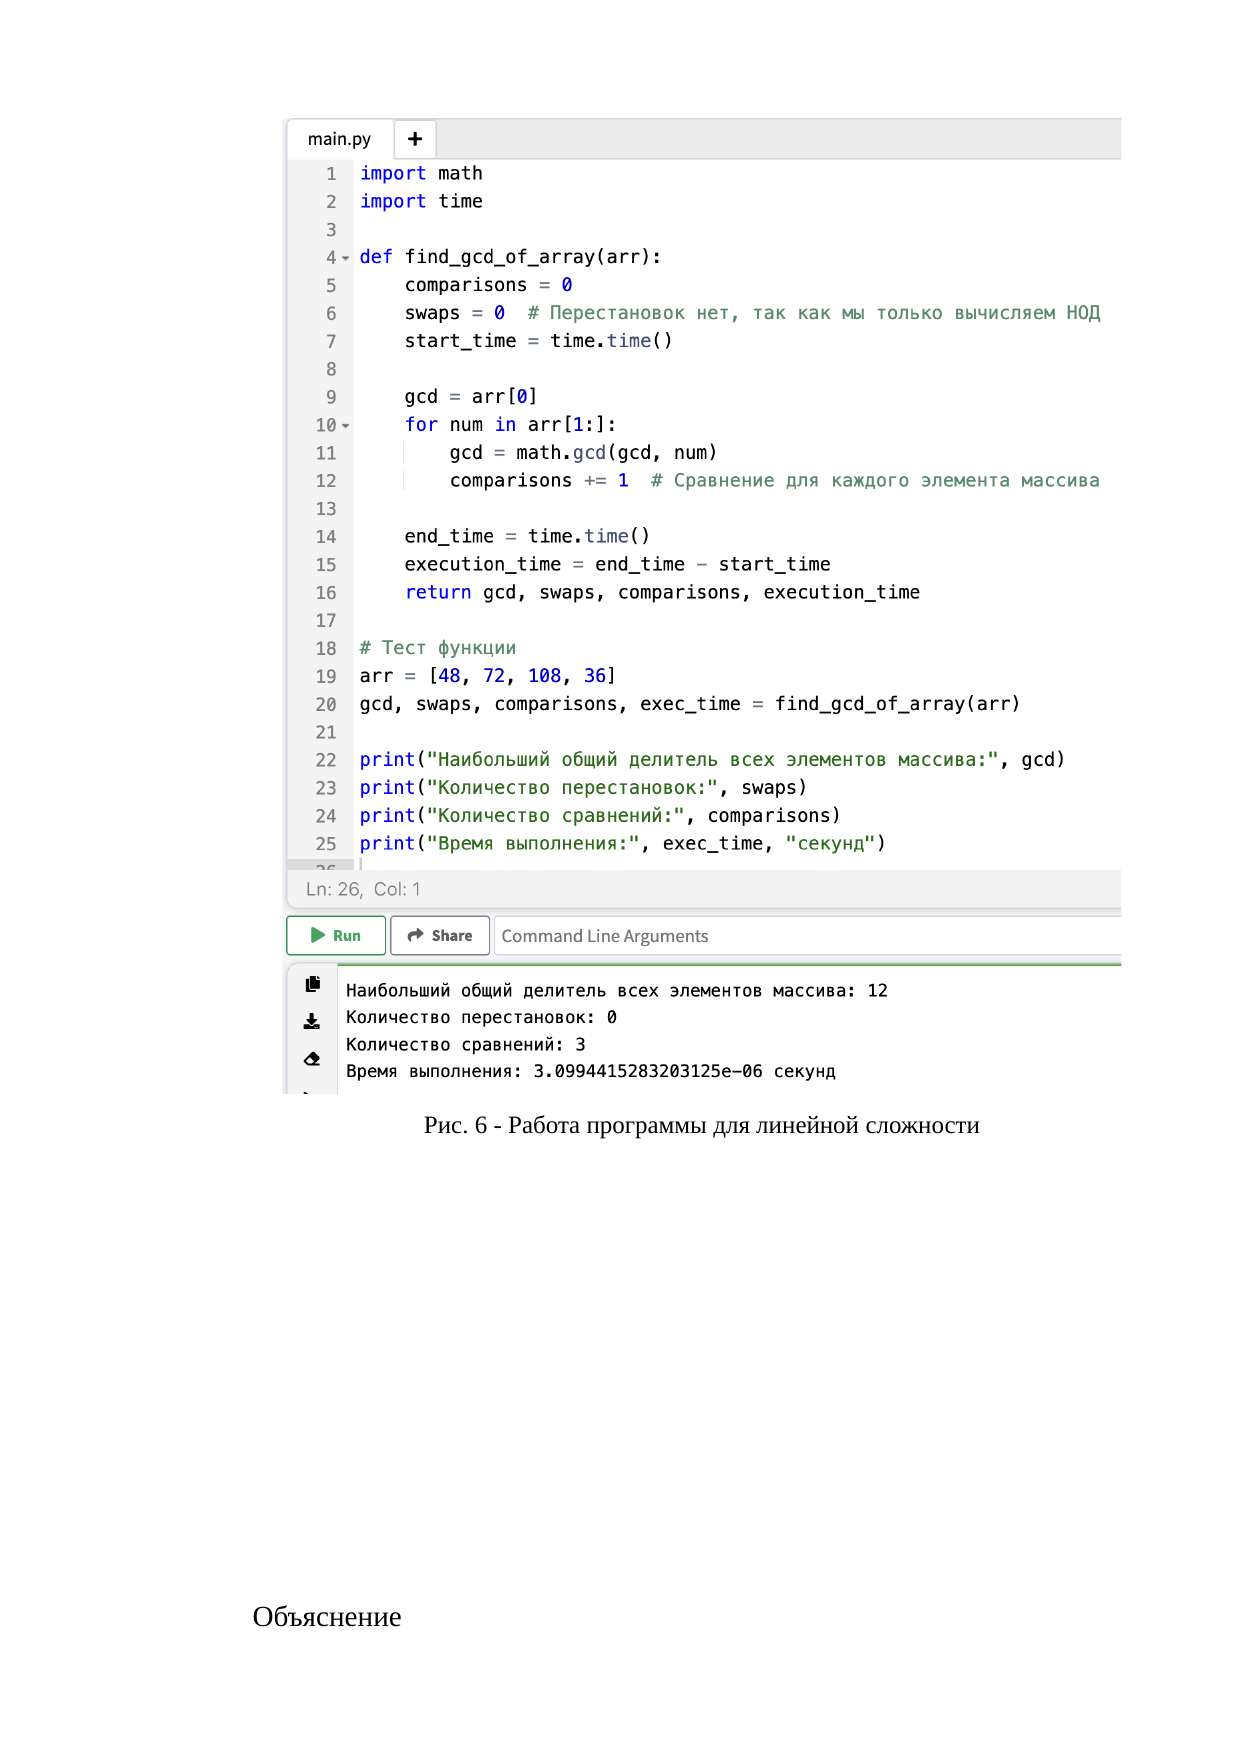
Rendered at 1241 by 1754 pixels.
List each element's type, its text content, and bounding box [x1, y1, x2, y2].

list Рис. 6 - Работа программы для линейной сложности [252, 1110, 1152, 1139]
list Объяснение [252, 1599, 1152, 1632]
